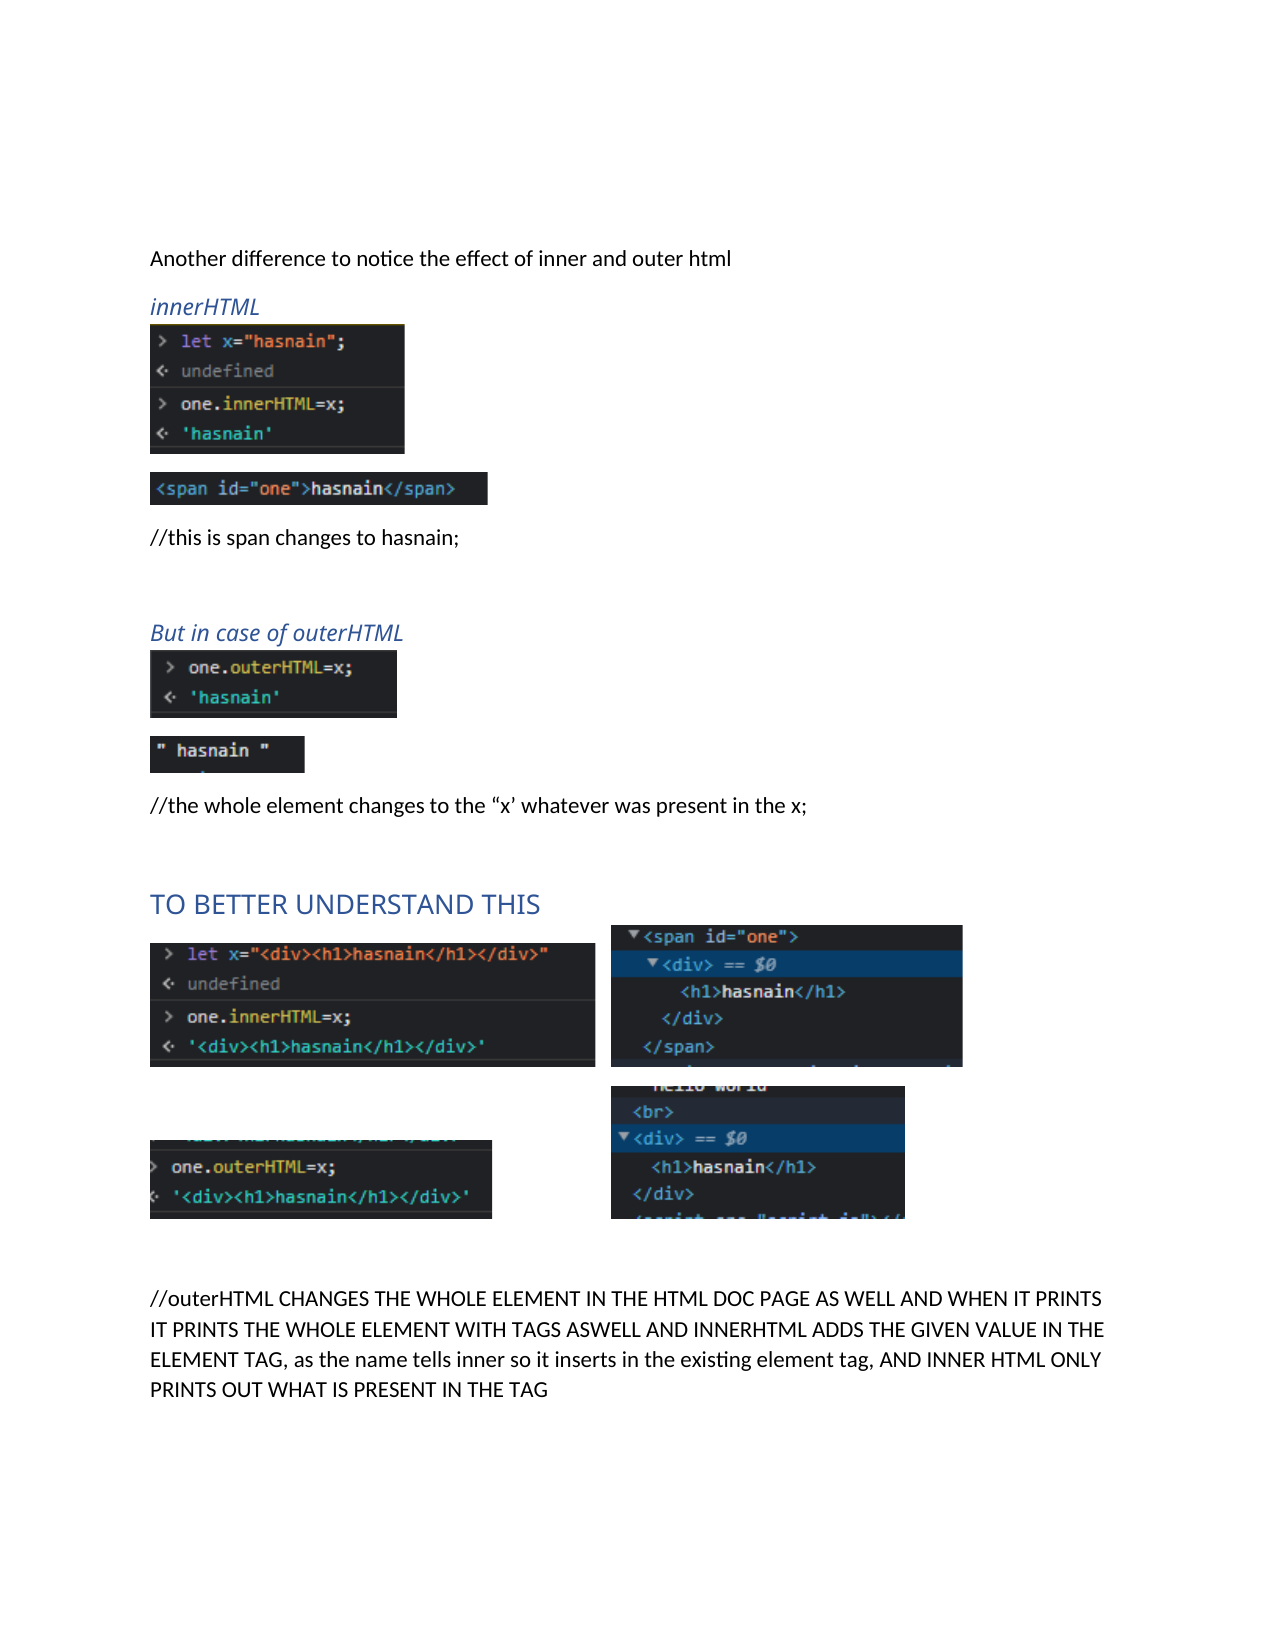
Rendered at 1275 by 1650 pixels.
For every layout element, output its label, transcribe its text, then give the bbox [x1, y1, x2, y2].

picture [150, 1140, 493, 1219]
text //outerHTML CHANGES THE WHOLE ELEMENT IN THE HTML DOC PAGE AS WELL AND WHEN IT PRINTS IT PRINTS THE WHOLE ELEMENT WITH TAGS ASWELL AND INNERHTML ADDS THE GIVEN VALUE IN THE ELEMENT TAG, as the name tells inner so it inserts in the existing element tag, AND INNER HTML ONLY PRINTS OUT WHAT IS PRESENT IN THE TAG [150, 1284, 1125, 1403]
picture [150, 324, 405, 454]
picture [150, 472, 488, 505]
text //the whole element changes to the “x’ whatever was present in the x; [150, 791, 1125, 819]
subtitle innerHTML [150, 291, 1125, 322]
subtitle But in case of outerHTML [150, 617, 1125, 648]
picture [150, 736, 305, 773]
picture [150, 650, 397, 718]
picture [611, 1086, 905, 1219]
text Another difference to notice the effect of inner and outer html [150, 244, 1125, 272]
subtitle TO BETTER UNDERSTAND THIS [150, 885, 1125, 922]
picture [150, 943, 596, 1067]
picture [611, 925, 963, 1067]
text //this is span changes to hasnain; [150, 523, 1125, 551]
